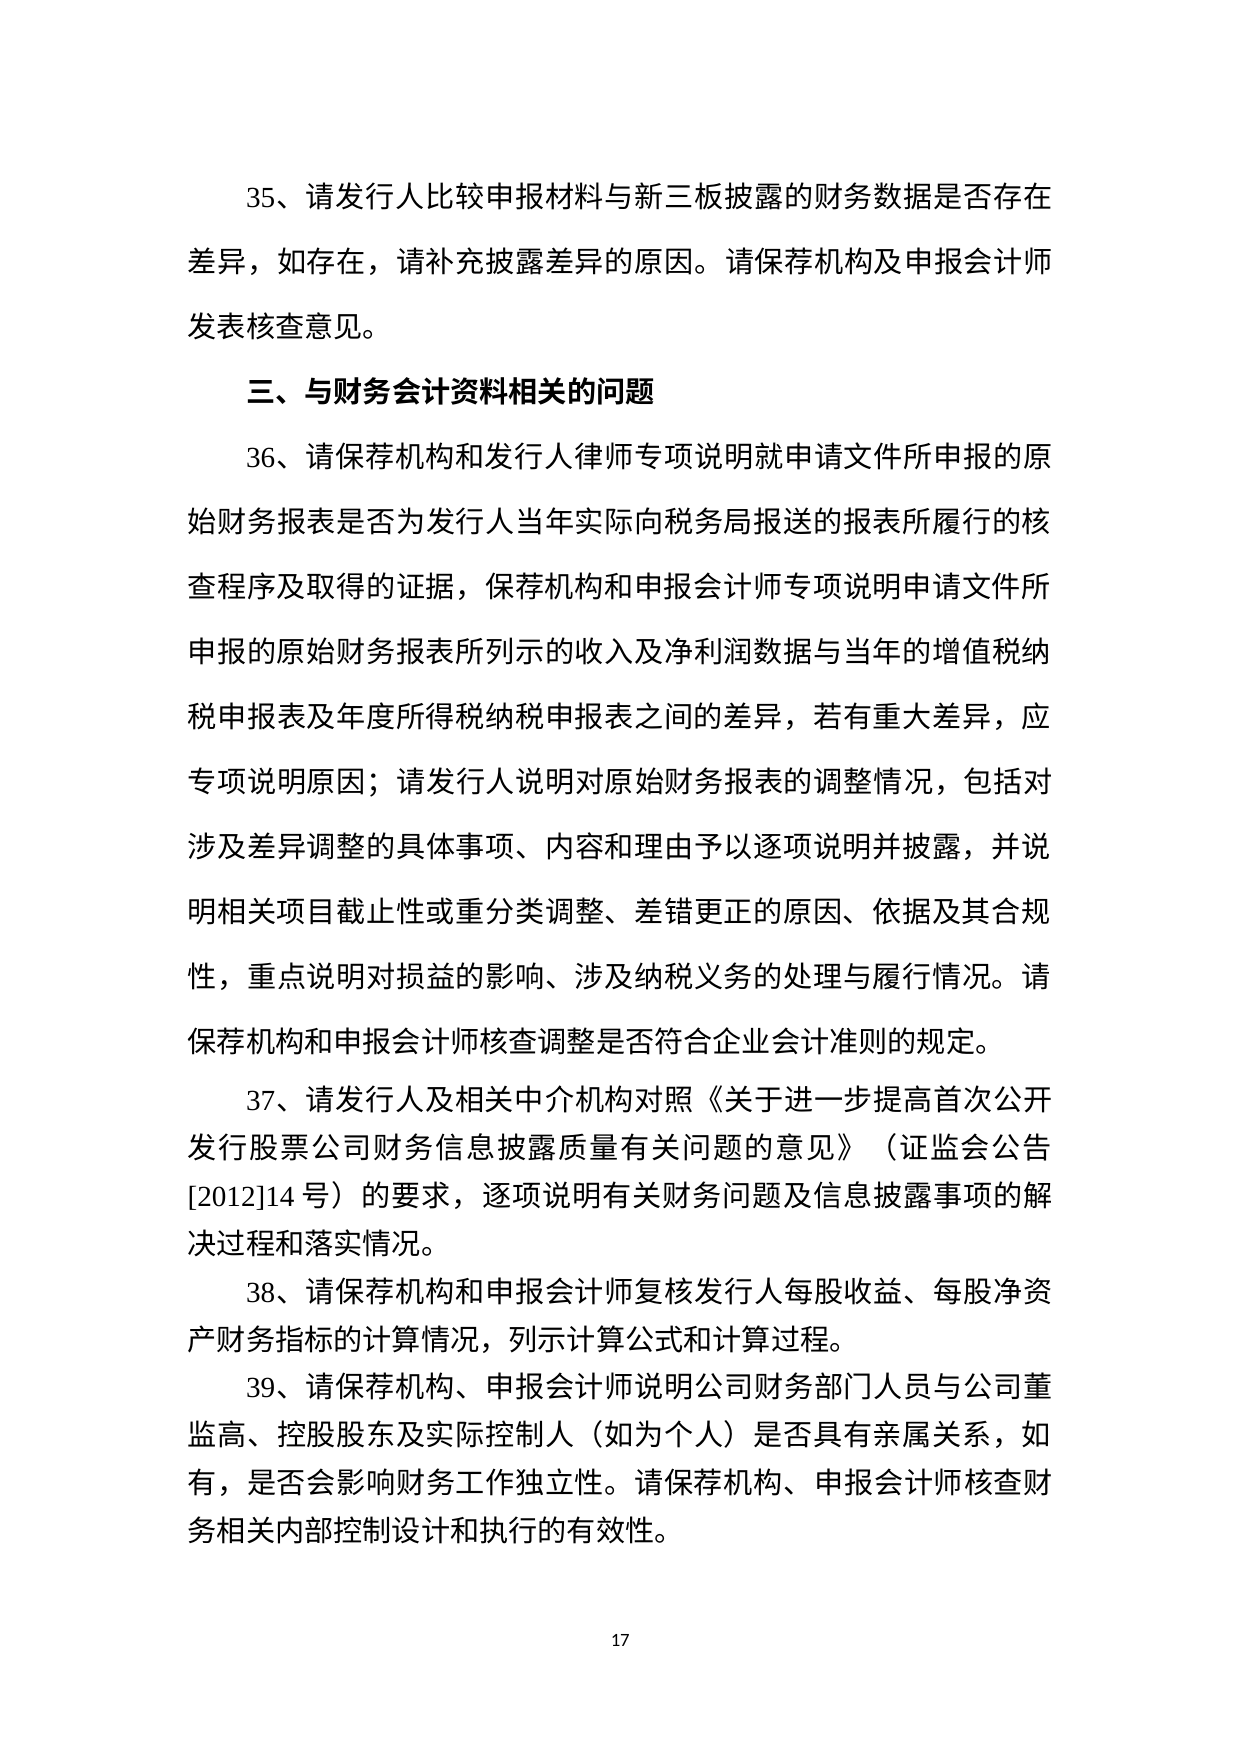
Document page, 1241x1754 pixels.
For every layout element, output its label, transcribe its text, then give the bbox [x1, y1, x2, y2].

list 38、请保荐机构和申报会计师复核发行人每股收益、每股净资产财务指标的计算情况，列示计算公式和计算过程。 [187, 1264, 1053, 1359]
list 37、请发行人及相关中介机构对照《关于进一步提高首次公开发行股票公司财务信息披露质量有关问题的意见》（证监会公告[2012]14号）的要求，逐项说明有关财务问题及信息披露事项的解决过程和落实情况。 [187, 1072, 1053, 1264]
list 三、与财务会计资料相关的问题 [187, 357, 1053, 422]
list 39、请保荐机构、申报会计师说明公司财务部门人员与公司董监高、控股股东及实际控制人（如为个人）是否具有亲属关系，如有，是否会影响财务工作独立性。请保荐机构、申报会计师核查财务相关内部控制设计和执行的有效性。 [187, 1359, 1053, 1551]
text 36、请保荐机构和发行人律师专项说明就申请文件所申报的原始财务报表是否为发行人当年实际向税务局报送的报表所履行的核查程序及取得的证据，保荐机构和申报会计师专项说明申请文件所申报的原始财务报表所列示的收入及净利润数据与当年的增值税纳税申报表及年度所得税纳税申报表之间的差异，若有重大差异，应专项说明原因；请发行人说明对原始财务报表的调整情况，包括对涉及差异调整的具体事项、内容和理由予以逐项说明并披露，并说明相关项目截止性或重分类调整、差错更正的原因、依据及其合规性，重点说明对损益的影响、涉及纳税义务的处理与履行情况。请保荐机构和申报会计师核查调整是否符合企业会计准则的规定。 [187, 422, 1053, 1072]
list 35、请发行人比较申报材料与新三板披露的财务数据是否存在差异，如存在，请补充披露差异的原因。请保荐机构及申报会计师发表核查意见。 [187, 162, 1053, 357]
